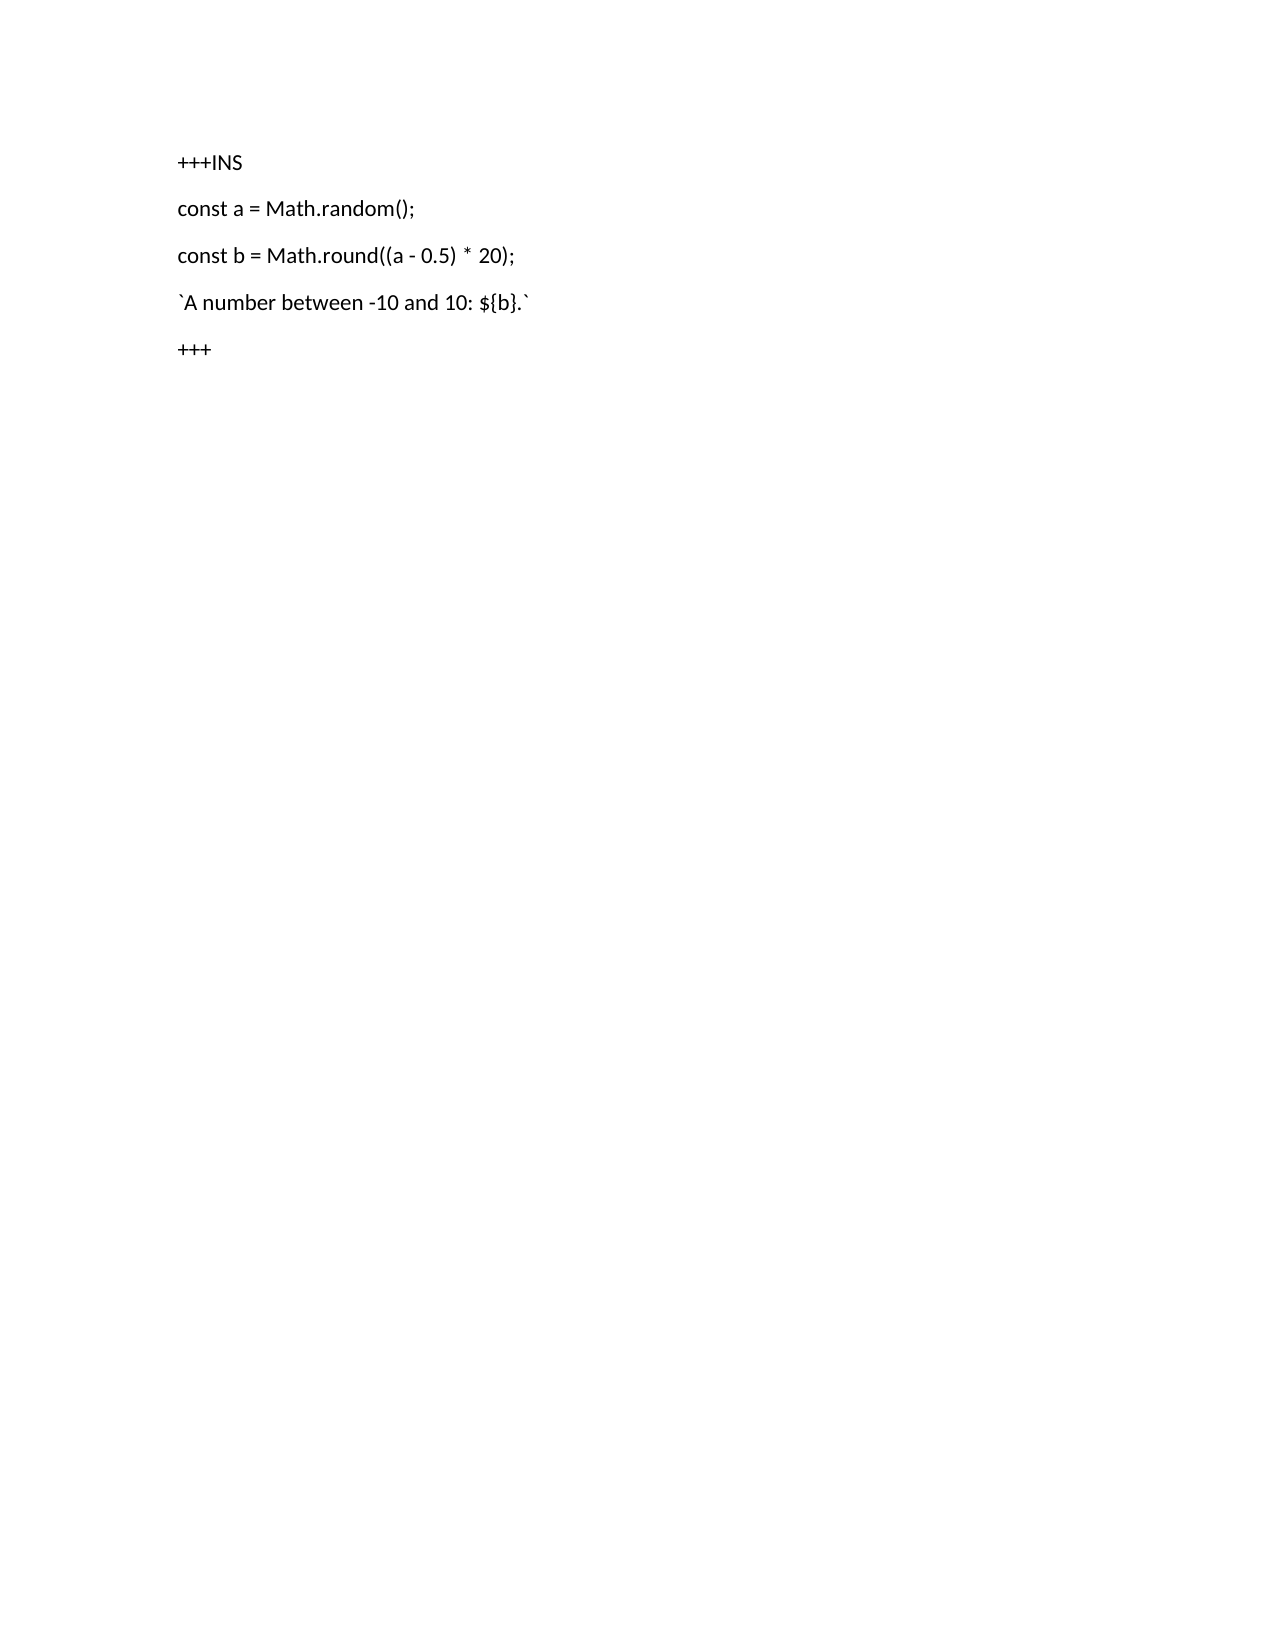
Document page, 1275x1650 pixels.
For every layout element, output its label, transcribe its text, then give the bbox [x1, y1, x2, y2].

text `A number between -10 and 10: ${b}.` [177, 288, 1098, 316]
text +++ [177, 335, 1098, 363]
text const b = Math.round((a - 0.5) * 20); [177, 241, 1098, 269]
text +++INS [177, 148, 1098, 176]
text const a = Math.random(); [177, 194, 1098, 222]
